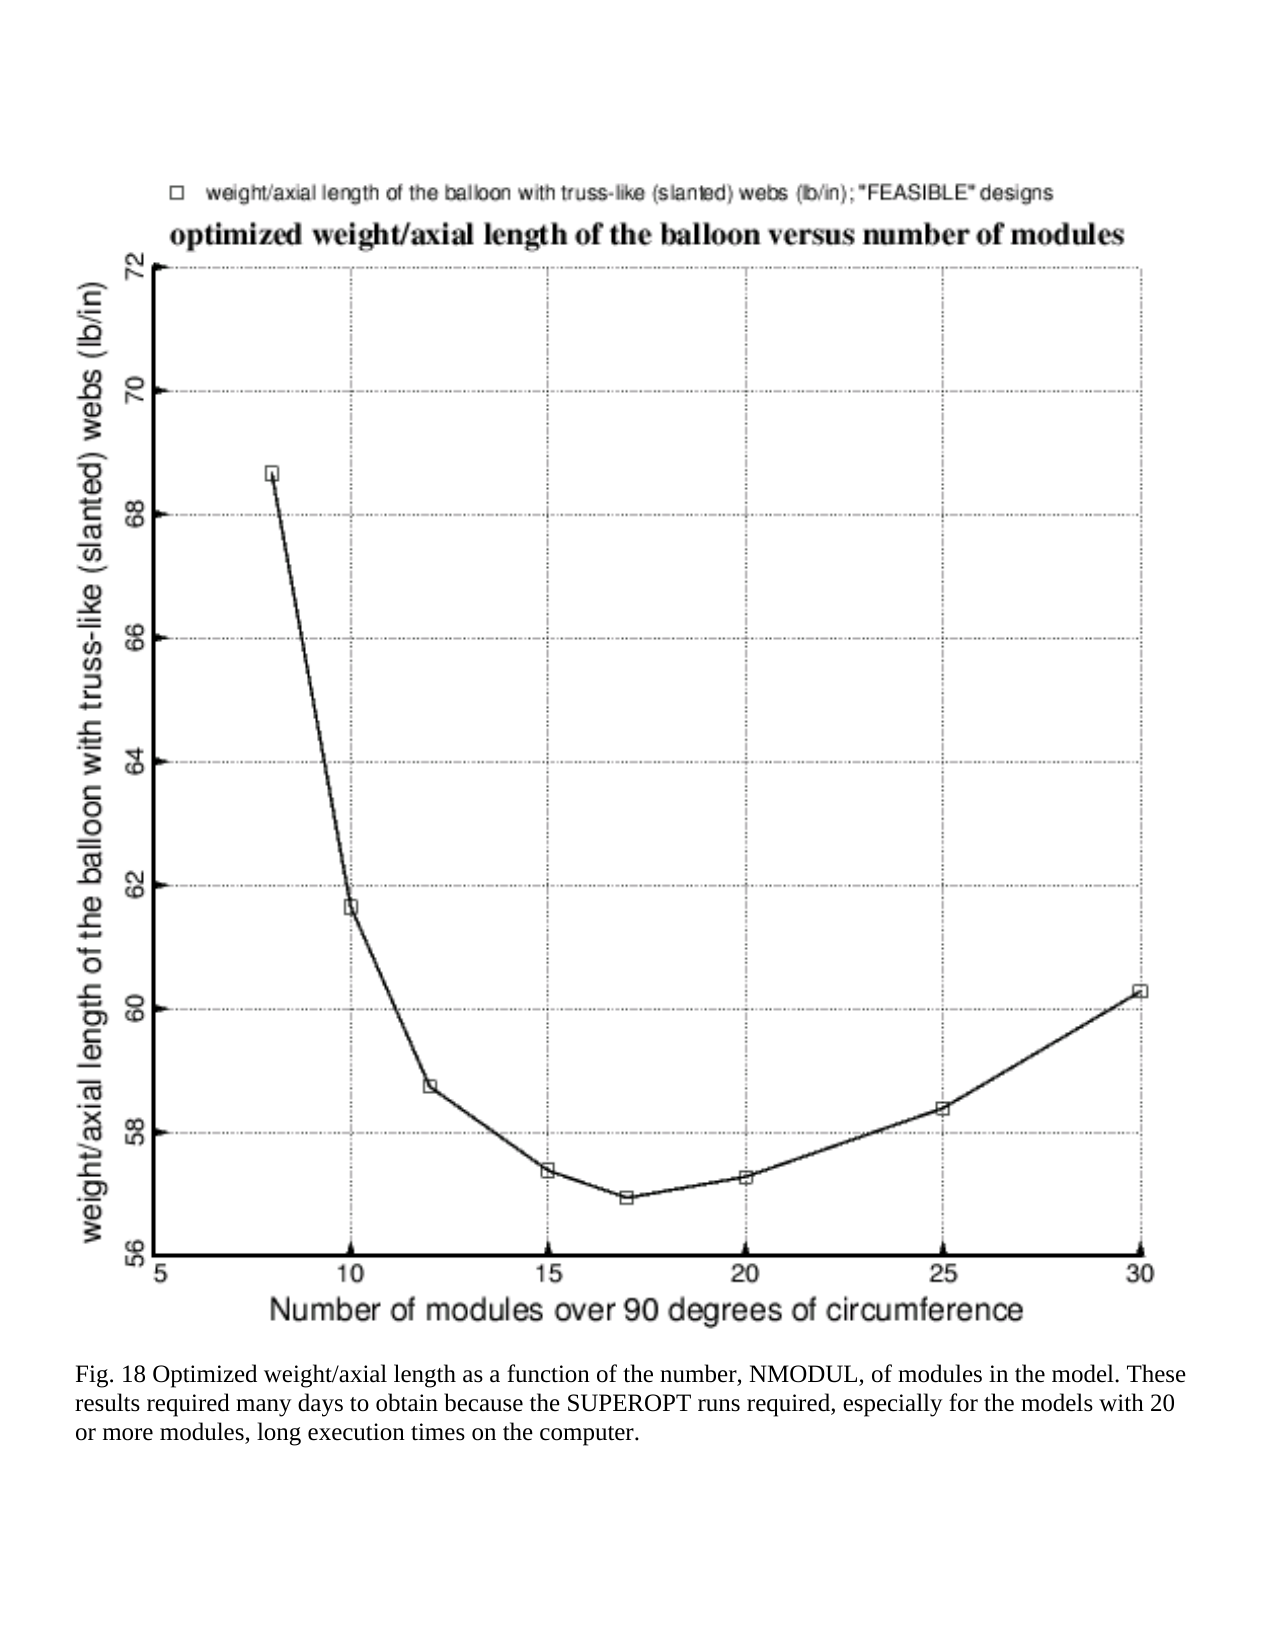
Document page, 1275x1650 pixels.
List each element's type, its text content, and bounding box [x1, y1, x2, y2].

picture [75, 178, 1160, 1331]
text Fig. 18 Optimized weight/axial length as a function of the number, NMODUL, of modules in the model. These results required many days to obtain because the SUPEROPT runs required, especially for the models with 20 or more modules, long execution times on the computer. [75, 1359, 1200, 1445]
